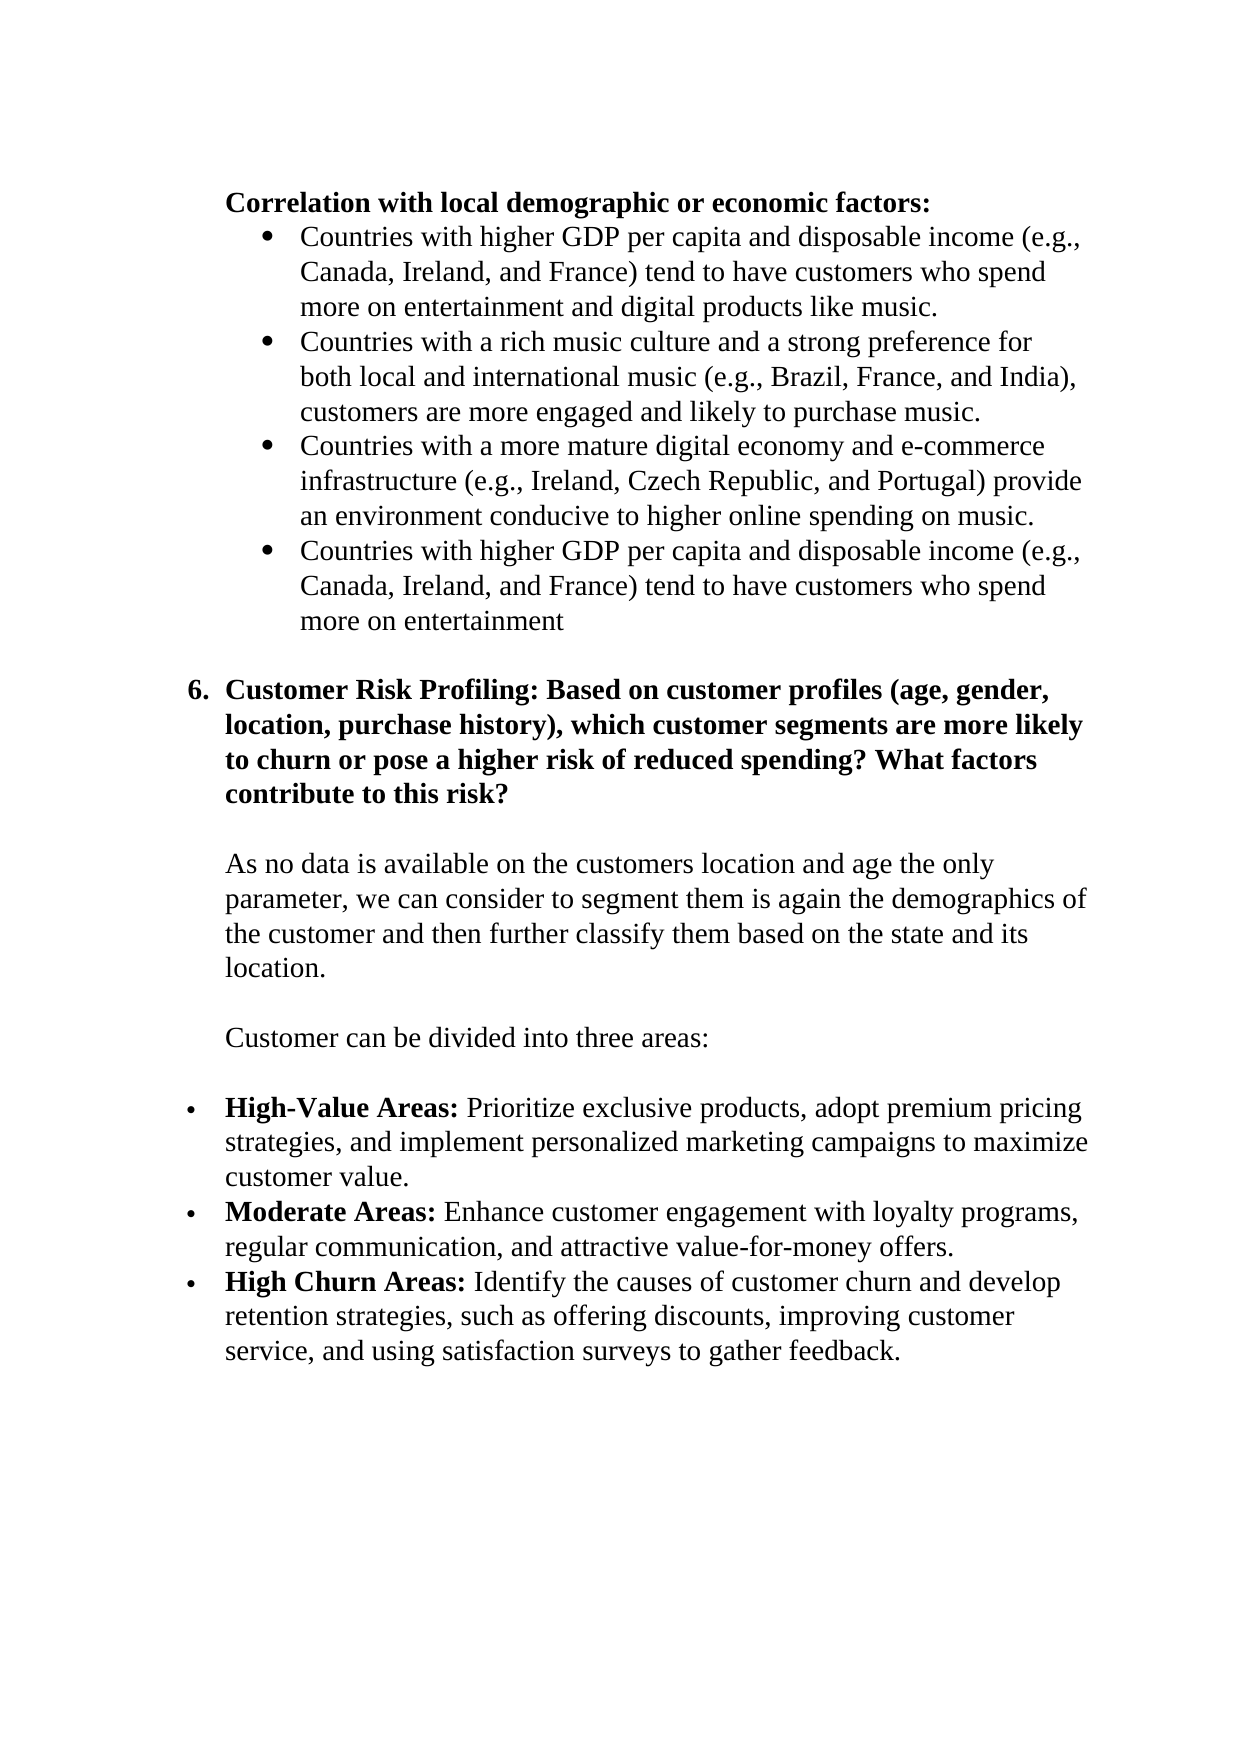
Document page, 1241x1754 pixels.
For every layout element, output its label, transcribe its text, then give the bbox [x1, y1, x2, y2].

text Customer can be divided into three areas: [225, 1020, 1090, 1054]
text Correlation with local demographic or economic factors: [225, 185, 1090, 218]
list Countries with higher GDP per capita and disposable income (e.g., Canada, Ireland, and France) tend to have customers who spend more on entertainment and digital products like music. [262, 219, 1090, 323]
list Countries with higher GDP per capita and disposable income (e.g., Canada, Ireland, and France) tend to have customers who spend more on entertainment [262, 533, 1090, 636]
list Moderate Areas: Enhance customer engagement with loyalty programs, regular communication, and attractive value-for-money offers. [187, 1194, 1090, 1262]
list High-Value Areas: Prioritize exclusive products, adopt premium pricing strategies, and implement personalized marketing campaigns to maximize customer value. [187, 1090, 1090, 1193]
text As no data is available on the customers location and age the only parameter, we can consider to segment them is again the demographics of the customer and then further classify them based on the state and its location. [225, 846, 1090, 984]
list Customer Risk Profiling: Based on customer profiles (age, gender, location, purchase history), which customer segments are more likely to churn or pose a higher risk of reduced spending? What factors contribute to this risk? [187, 672, 1090, 810]
list Countries with a rich music culture and a strong preference for both local and international music (e.g., Brazil, France, and India), customers are more engaged and likely to purchase music. [262, 324, 1090, 427]
list High Churn Areas: Identify the causes of customer churn and develop retention strategies, such as offering discounts, improving customer service, and using satisfaction surveys to gather feedback. [187, 1264, 1090, 1367]
list Countries with a more mature digital economy and e-commerce infrastructure (e.g., Ireland, Czech Republic, and Portugal) provide an environment conducive to higher online spending on music. [262, 428, 1090, 532]
